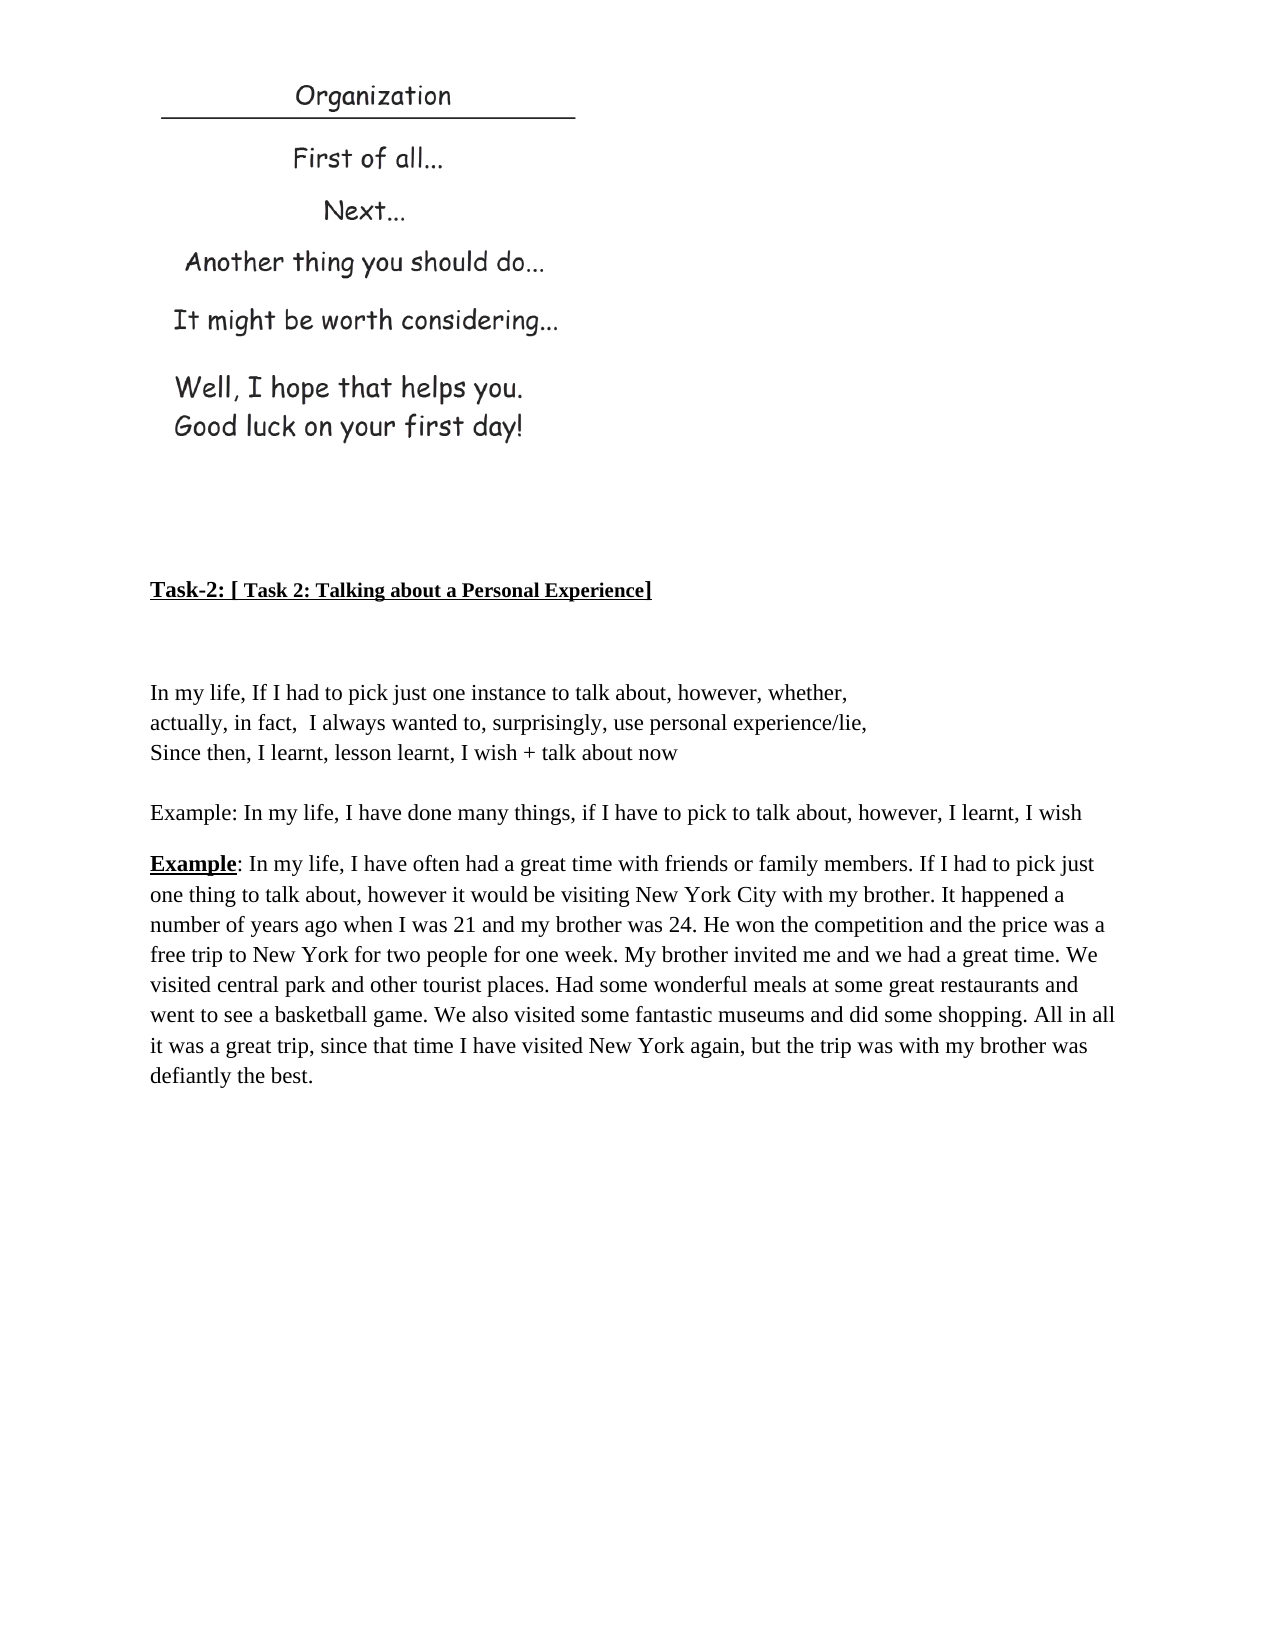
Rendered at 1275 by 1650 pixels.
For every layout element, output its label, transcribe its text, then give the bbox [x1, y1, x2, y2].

text In my life, If I had to pick just one instance to talk about, however, whether, actually, in fact, I always wanted to, surprisingly, use personal experience/lie, Since then, I learnt, lesson learnt, I wish + talk about now Example: In my life, I have done many things, if I have to pick to talk about, however, I learnt, I wish [150, 678, 1125, 826]
text Example: In my life, I have often had a great time with friends or family members. If I had to pick just one thing to talk about, however it would be visiting New York City with my brother. It happened a number of years ago when I was 21 and my brother was 24. He won the competition and the price was a free trip to New York for two people for one week. My brother invited me and we had a great time. We visited central park and other tourist places. Had some wonderful meals at some great restaurants and went to see a basketball game. We also visited some fantastic museums and did some shopping. All in all it was a great trip, since that time I have visited New York again, but the trip was with my brother was defiantly the best. [150, 850, 1125, 1088]
picture [150, 84, 581, 346]
text Task-2: [ Task 2: Talking about a Personal Experience] [150, 576, 1125, 603]
picture [150, 370, 541, 450]
